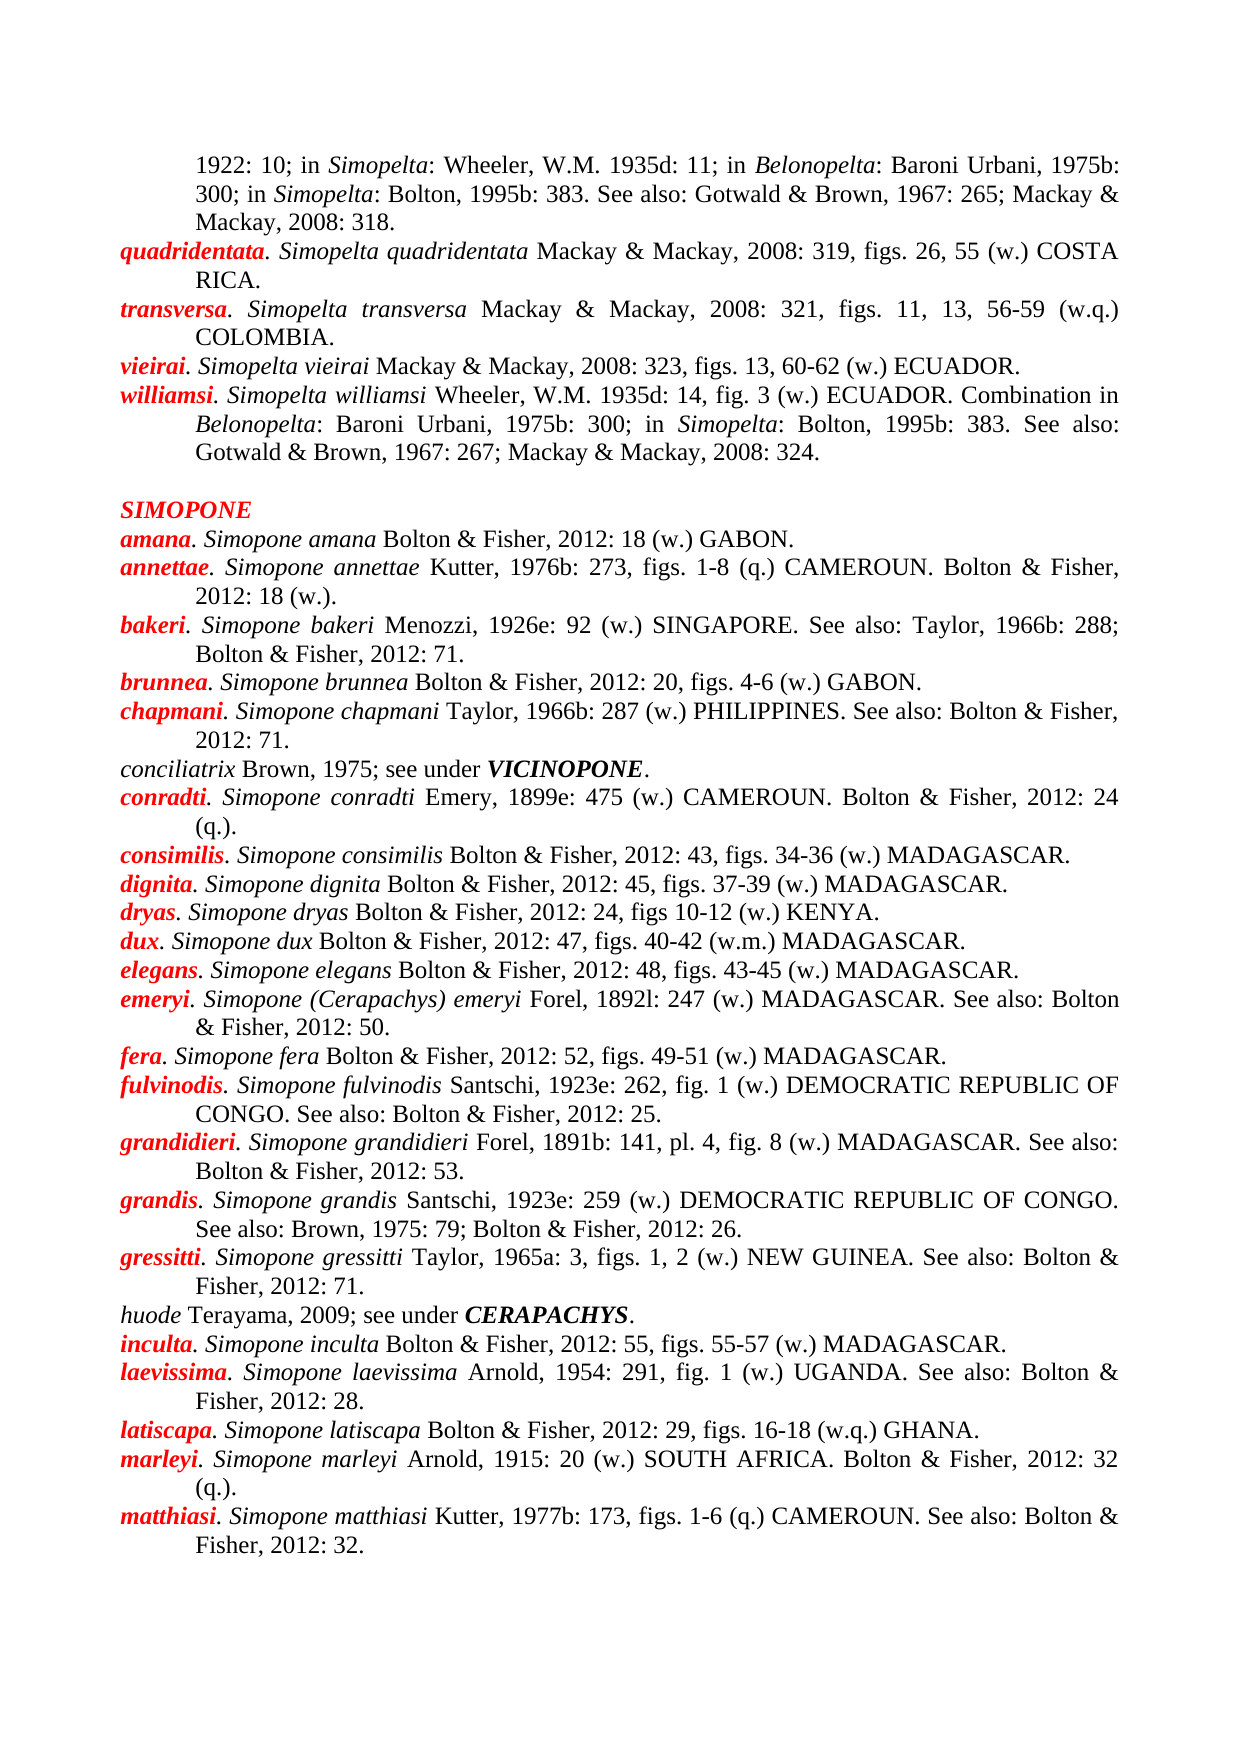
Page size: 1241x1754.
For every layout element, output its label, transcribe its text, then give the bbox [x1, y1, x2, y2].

text consimilis. Simopone consimilis Bolton & Fisher, 2012: 43, figs. 34-36 (w.) MADAGASCAR. [120, 840, 1120, 869]
text grandis. Simopone grandis Santschi, 1923e: 259 (w.) DEMOCRATIC REPUBLIC OF CONGO. See also: Brown, 1975: 79; Bolton & Fisher, 2012: 26. [120, 1185, 1120, 1242]
text latiscapa. Simopone latiscapa Bolton & Fisher, 2012: 29, figs. 16-18 (w.q.) GHANA. [120, 1415, 1120, 1444]
text huode Terayama, 2009; see under CERAPACHYS. [120, 1300, 1120, 1329]
text elegans. Simopone elegans Bolton & Fisher, 2012: 48, figs. 43-45 (w.) MADAGASCAR. [120, 955, 1120, 984]
text laevissima. Simopone laevissima Arnold, 1954: 291, fig. 1 (w.) UGANDA. See also: Bolton & Fisher, 2012: 28. [120, 1357, 1120, 1415]
text amana. Simopone amana Bolton & Fisher, 2012: 18 (w.) GABON. [120, 524, 1120, 552]
text dryas. Simopone dryas Bolton & Fisher, 2012: 24, figs 10-12 (w.) KENYA. [120, 897, 1120, 926]
text matthiasi. Simopone matthiasi Kutter, 1977b: 173, figs. 1-6 (q.) CAMEROUN. See also: Bolton & Fisher, 2012: 32. [120, 1501, 1120, 1559]
text annettae. Simopone annettae Kutter, 1976b: 273, figs. 1-8 (q.) CAMEROUN. Bolton & Fisher, 2012: 18 (w.). [120, 552, 1120, 610]
text gressitti. Simopone gressitti Taylor, 1965a: 3, figs. 1, 2 (w.) NEW GUINEA. See also: Bolton & Fisher, 2012: 71. [120, 1242, 1120, 1300]
text conradti. Simopone conradti Emery, 1899e: 475 (w.) CAMEROUN. Bolton & Fisher, 2012: 24 (q.). [120, 782, 1120, 840]
text bakeri. Simopone bakeri Menozzi, 1926e: 92 (w.) SINGAPORE. See also: Taylor, 1966b: 288; Bolton & Fisher, 2012: 71. [120, 610, 1120, 667]
text williamsi. Simopelta williamsi Wheeler, W.M. 1935d: 14, fig. 3 (w.) ECUADOR. Combination in Belonopelta: Baroni Urbani, 1975b: 300; in Simopelta: Bolton, 1995b: 383. See also: Gotwald & Brown, 1967: 267; Mackay & Mackay, 2008: 324. [120, 380, 1120, 466]
text brunnea. Simopone brunnea Bolton & Fisher, 2012: 20, figs. 4-6 (w.) GABON. [120, 667, 1120, 696]
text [120, 150, 1120, 236]
text quadridentata. Simopelta quadridentata Mackay & Mackay, 2008: 319, figs. 26, 55 (w.) COSTA RICA. [120, 236, 1120, 294]
text transversa. Simopelta transversa Mackay & Mackay, 2008: 321, figs. 11, 13, 56-59 (w.q.) COLOMBIA. [120, 294, 1120, 351]
text grandidieri. Simopone grandidieri Forel, 1891b: 141, pl. 4, fig. 8 (w.) MADAGASCAR. See also: Bolton & Fisher, 2012: 53. [120, 1127, 1120, 1185]
text dignita. Simopone dignita Bolton & Fisher, 2012: 45, figs. 37-39 (w.) MADAGASCAR. [120, 869, 1120, 897]
text emeryi. Simopone (Cerapachys) emeryi Forel, 1892l: 247 (w.) MADAGASCAR. See also: Bolton & Fisher, 2012: 50. [120, 984, 1120, 1041]
text SIMOPONE [120, 495, 1120, 524]
text dux. Simopone dux Bolton & Fisher, 2012: 47, figs. 40-42 (w.m.) MADAGASCAR. [120, 926, 1120, 955]
text fera. Simopone fera Bolton & Fisher, 2012: 52, figs. 49-51 (w.) MADAGASCAR. [120, 1041, 1120, 1070]
text marleyi. Simopone marleyi Arnold, 1915: 20 (w.) SOUTH AFRICA. Bolton & Fisher, 2012: 32 (q.). [120, 1444, 1120, 1501]
text chapmani. Simopone chapmani Taylor, 1966b: 287 (w.) PHILIPPINES. See also: Bolton & Fisher, 2012: 71. [120, 696, 1120, 754]
text fulvinodis. Simopone fulvinodis Santschi, 1923e: 262, fig. 1 (w.) DEMOCRATIC REPUBLIC OF CONGO. See also: Bolton & Fisher, 2012: 25. [120, 1070, 1120, 1127]
text vieirai. Simopelta vieirai Mackay & Mackay, 2008: 323, figs. 13, 60-62 (w.) ECUADOR. [120, 351, 1120, 380]
text inculta. Simopone inculta Bolton & Fisher, 2012: 55, figs. 55-57 (w.) MADAGASCAR. [120, 1329, 1120, 1357]
text conciliatrix Brown, 1975; see under VICINOPONE. [120, 754, 1120, 782]
